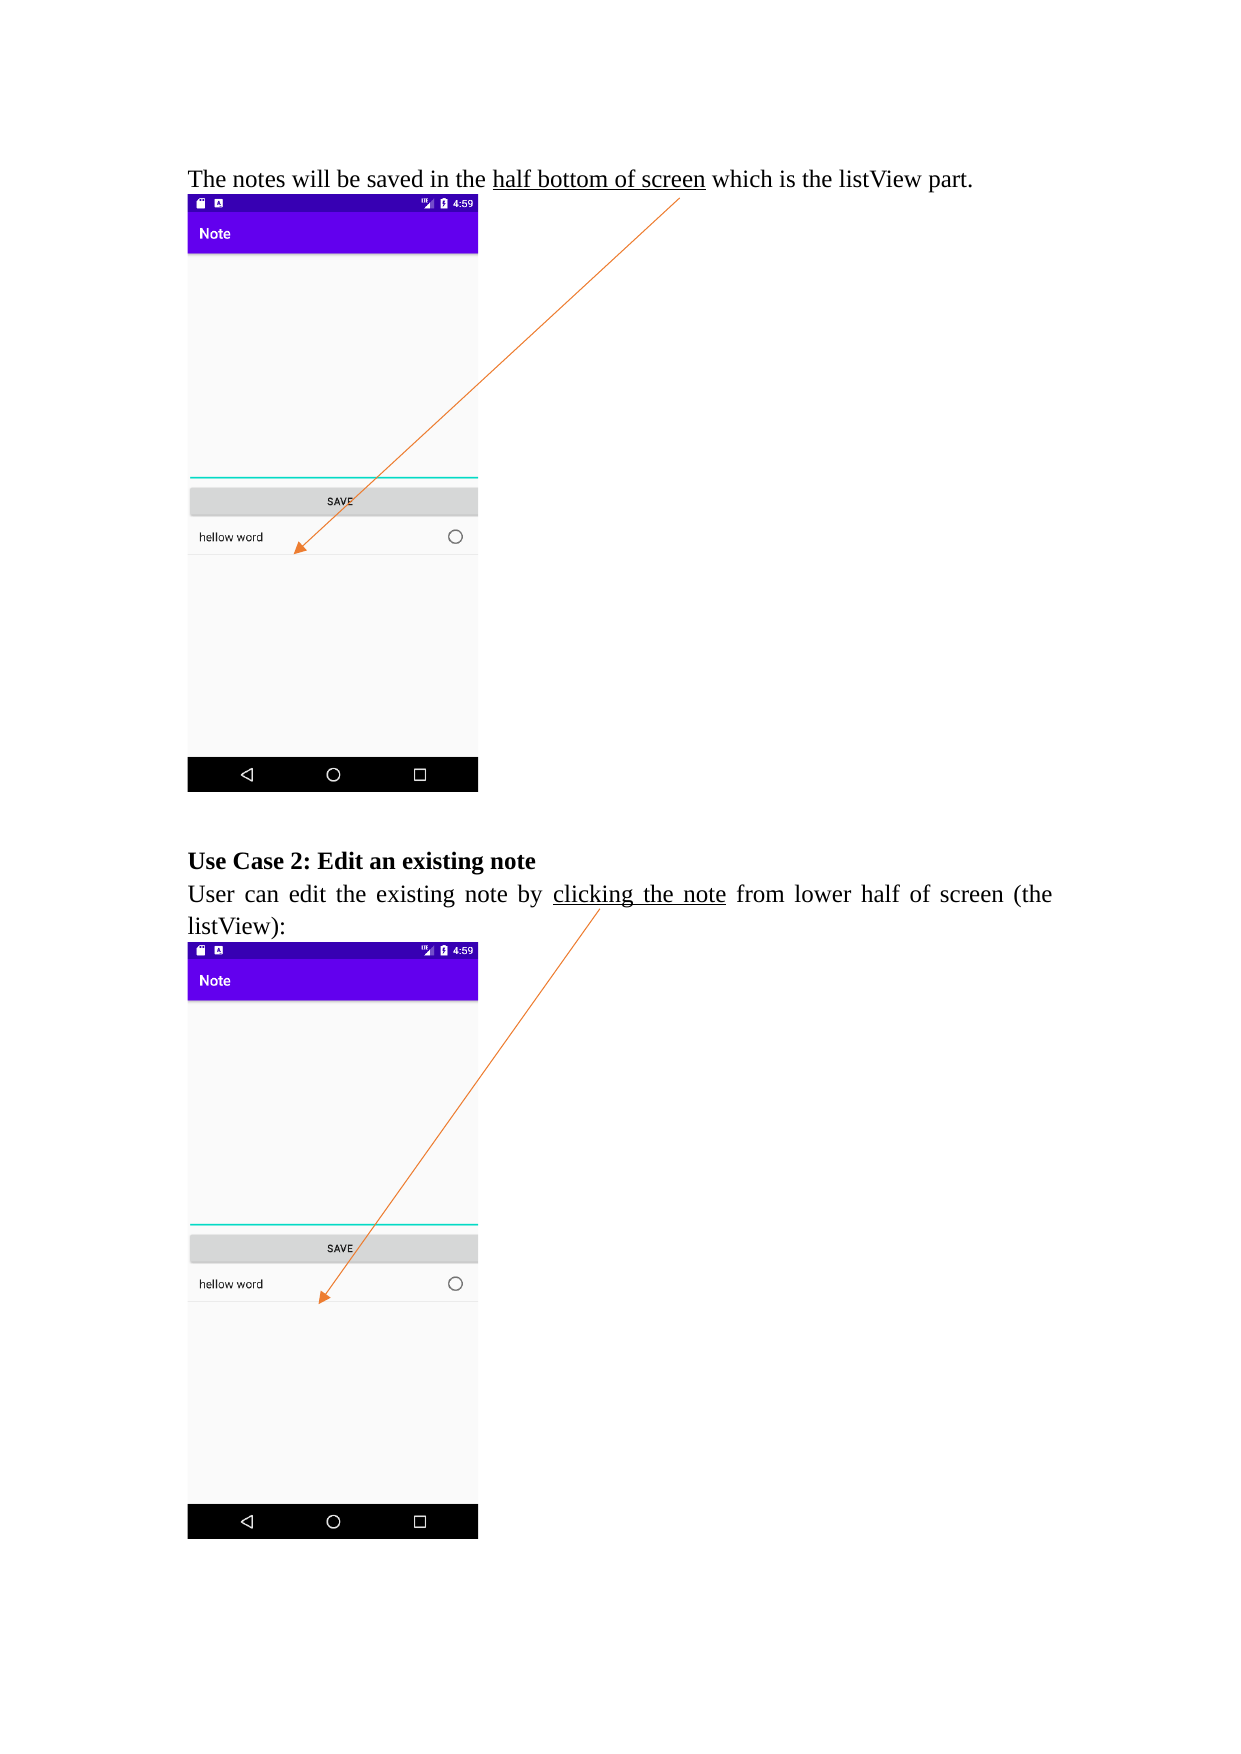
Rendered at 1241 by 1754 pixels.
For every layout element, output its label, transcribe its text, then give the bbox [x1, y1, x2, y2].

picture [187, 194, 479, 792]
text Use Case 2: Edit an existing note [187, 844, 1053, 877]
picture [187, 942, 479, 1539]
text User can edit the existing note by clicking the note from lower half of screen (the listView): [187, 877, 1053, 942]
text The notes will be saved in the half bottom of screen which is the listView part. [187, 162, 1053, 194]
